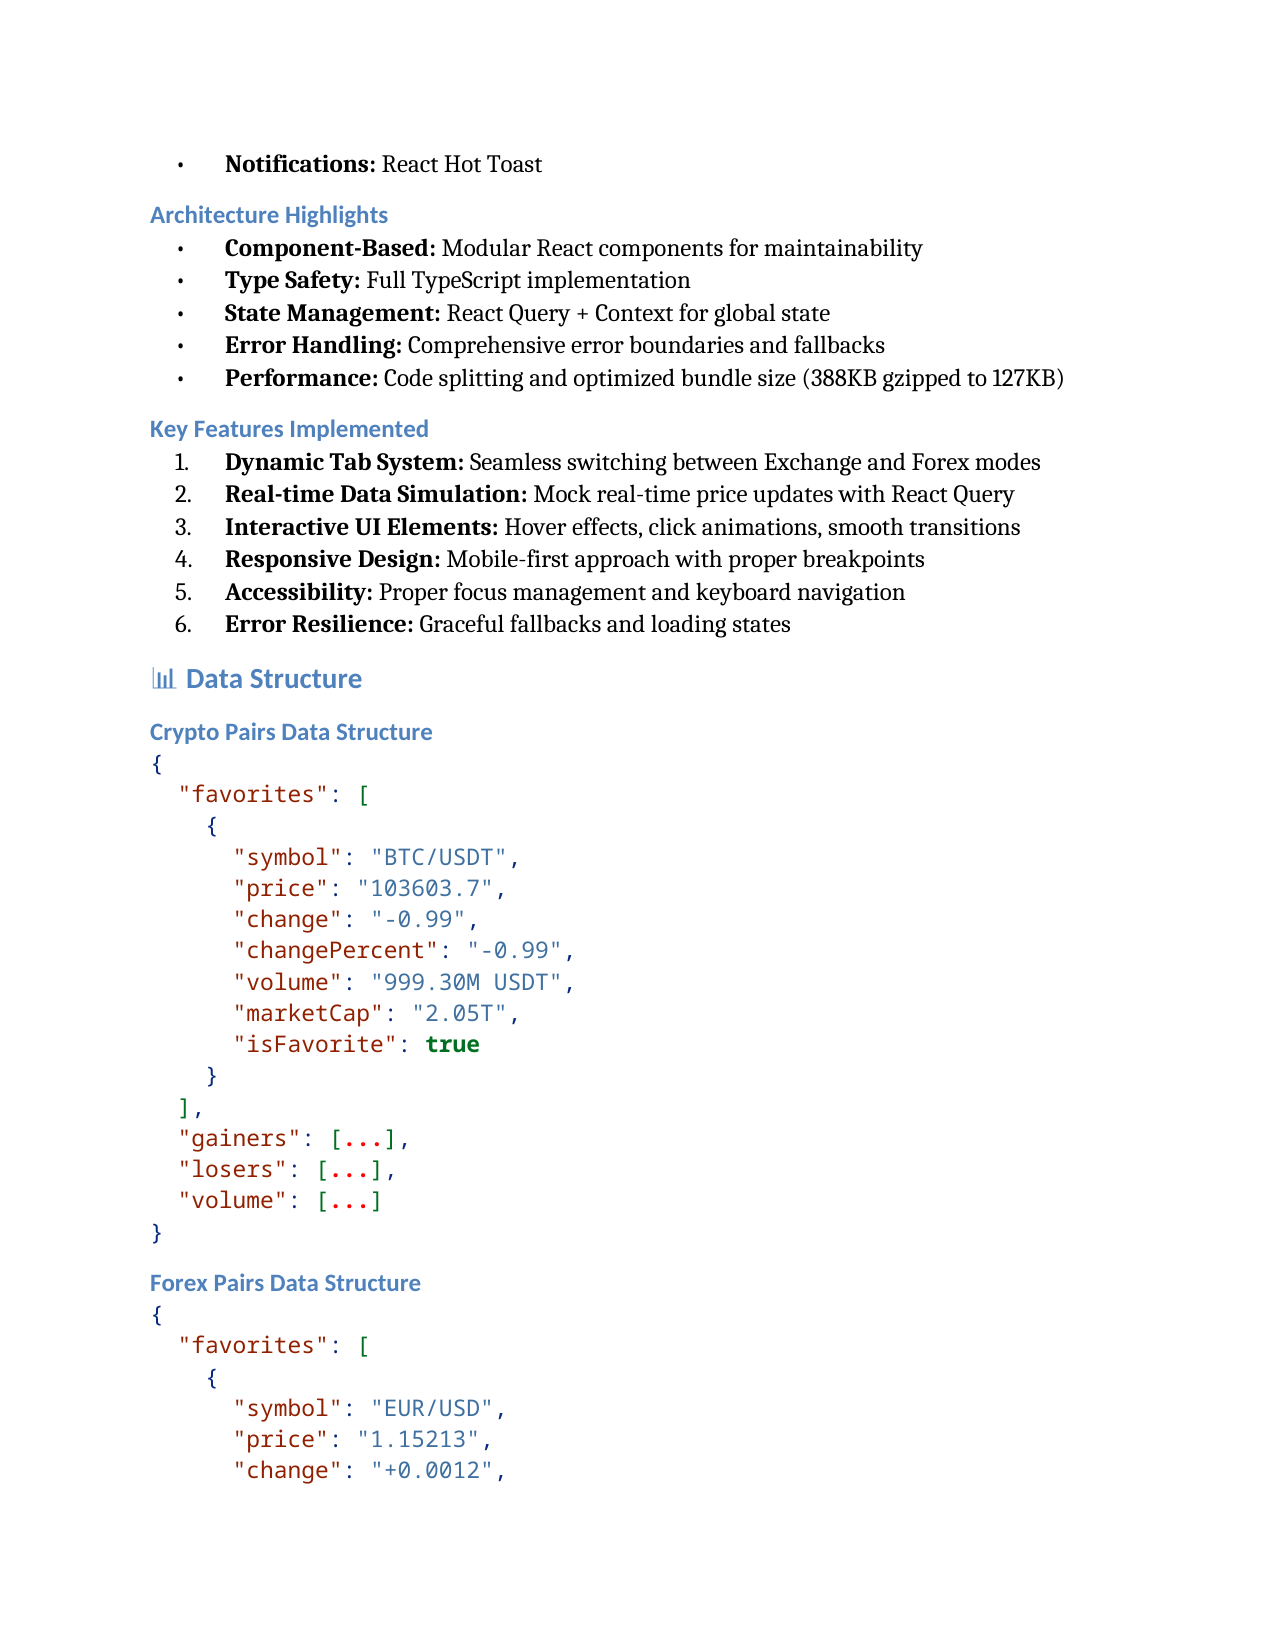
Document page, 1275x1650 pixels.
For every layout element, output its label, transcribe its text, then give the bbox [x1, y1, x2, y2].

list State Management: React Query + Context for global state [175, 299, 1125, 328]
list Type Safety: Full TypeScript implementation [175, 266, 1125, 295]
list Error Handling: Comprehensive error boundaries and fallbacks [175, 331, 1125, 360]
list Component-Based: Modular React components for maintainability [175, 234, 1125, 263]
subtitle Architecture Highlights [150, 199, 1125, 230]
list Accessibility: Proper focus management and keyboard navigation [175, 578, 1125, 606]
subtitle Key Features Implemented [150, 413, 1125, 444]
list Dynamic Tab System: Seamless switching between Exchange and Forex modes [175, 448, 1125, 476]
subtitle Crypto Pairs Data Structure [150, 716, 1125, 747]
subtitle 📊 Data Structure [150, 660, 1125, 695]
list Performance: Code splitting and optimized bundle size (388KB gzipped to 127KB) [175, 364, 1125, 393]
list Real-time Data Simulation: Mock real-time price updates with React Query [175, 480, 1125, 509]
list Responsive Design: Mobile-first approach with proper breakpoints [175, 545, 1125, 574]
list Notifications: React Hot Toast [175, 150, 1125, 179]
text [150, 1298, 1125, 1486]
text { "favorites": [ { "symbol": "BTC/USDT", "price": "103603.7", "change": "-0.99", "changePercent": "-0.99", "volume": "999.30M USDT", "marketCap": "2.05T", "isFavorite": true } ], "gainers": [...], "losers": [...], "volume": [...] } [150, 747, 1125, 1247]
list Interactive UI Elements: Hover effects, click animations, smooth transitions [175, 513, 1125, 541]
subtitle Forex Pairs Data Structure [150, 1268, 1125, 1298]
list Error Resilience: Graceful fallbacks and loading states [175, 610, 1125, 639]
